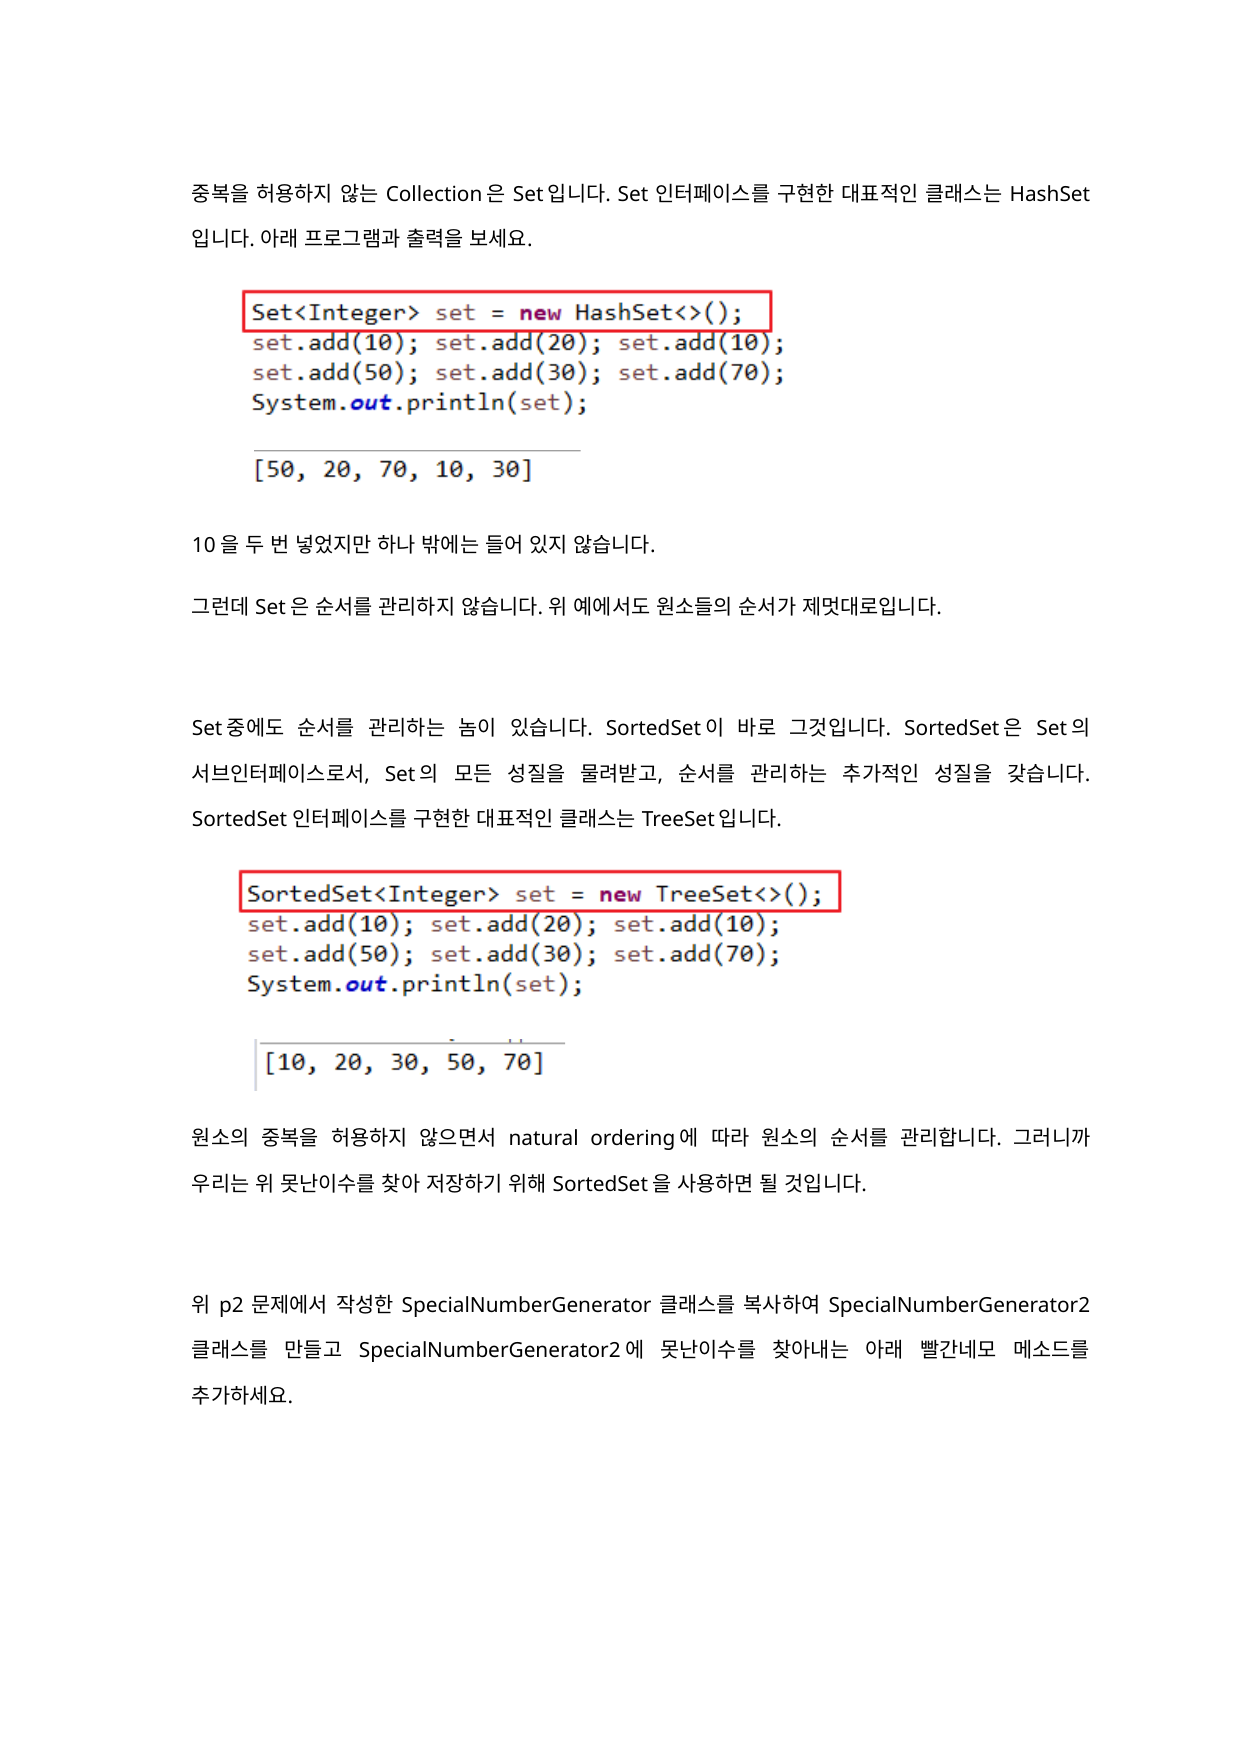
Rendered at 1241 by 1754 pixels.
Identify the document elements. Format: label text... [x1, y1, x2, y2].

text 그런데 Set은 순서를 관리하지 않습니다. 위 예에서도 원소들의 순서가 제멋대로입니다. [192, 590, 1090, 621]
picture [254, 450, 581, 498]
picture [254, 1039, 565, 1091]
picture [233, 864, 851, 1009]
text 중복을 허용하지 않는 Collection은 Set입니다. Set 인터페이스를 구현한 대표적인 클래스는 HashSet입니다. 아래 프로그램과 출력을 보세요. [192, 177, 1090, 253]
text Set중에도 순서를 관리하는 놈이 있습니다. SortedSet이 바로 그것입니다. SortedSet은 Set의 서브인터페이스로서, Set의 모든 성질을 물려받고, 순서를 관리하는 추가적인 성질을 갖습니다. SortedSet 인터페이스를 구현한 대표적인 클래스는 TreeSet입니다. [192, 712, 1090, 833]
text 위 p2 문제에서 작성한 SpecialNumberGenerator 클래스를 복사하여 SpecialNumberGenerator2 클래스를 만들고 SpecialNumberGenerator2에 못난이수를 찾아내는 아래 빨간네모 메소드를 추가하세요. [192, 1288, 1090, 1409]
text 10을 두 번 넣었지만 하나 밖에는 들어 있지 않습니다. [192, 528, 1090, 558]
picture [233, 284, 804, 437]
text 원소의 중복을 허용하지 않으면서 natural ordering에 따라 원소의 순서를 관리합니다. 그러니까 우리는 위 못난이수를 찾아 저장하기 위해 SortedSet을 사용하면 될 것입니다. [192, 1121, 1090, 1197]
